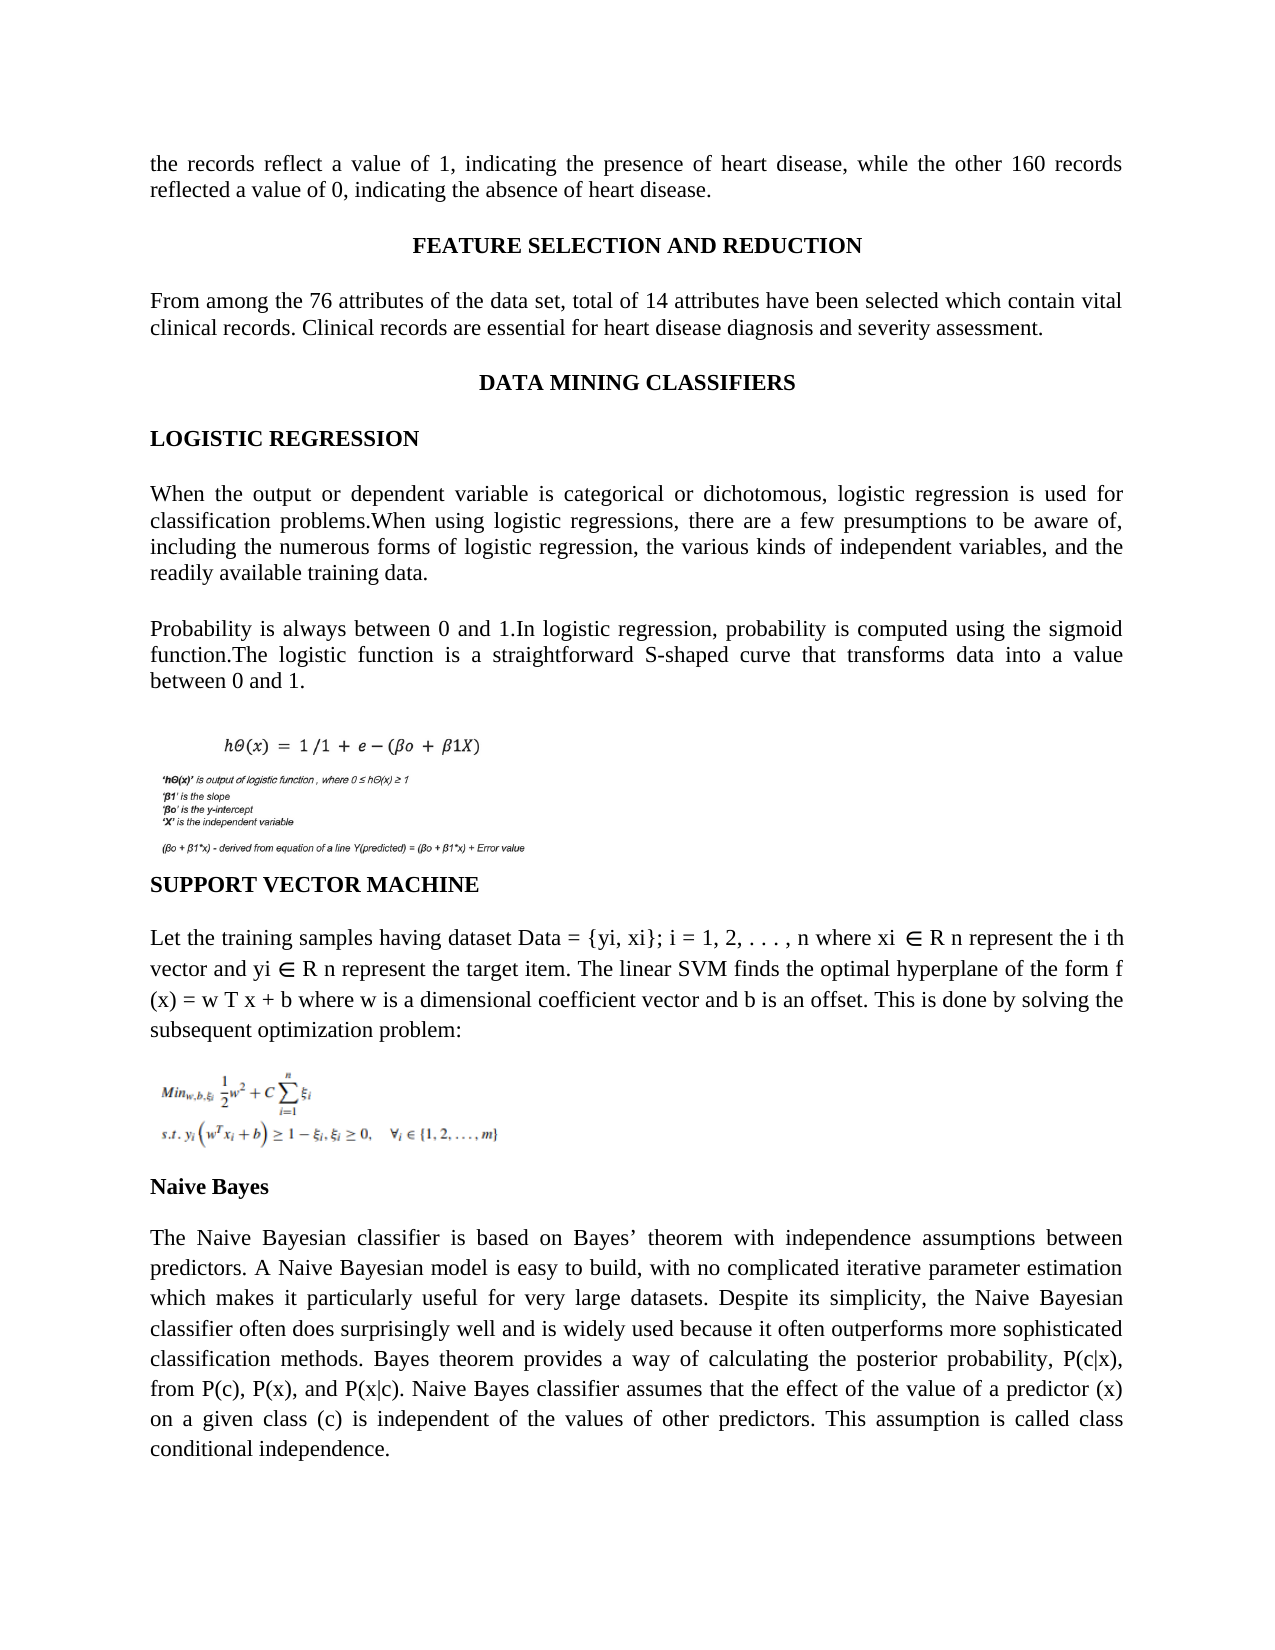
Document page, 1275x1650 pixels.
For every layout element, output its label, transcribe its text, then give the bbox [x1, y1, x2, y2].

text From among the 76 attributes of the data set, total of 14 attributes have been selected which contain vital clinical records. Clinical records are essential for heart disease diagnosis and severity assessment. [150, 287, 1125, 340]
text DATA MINING CLASSIFIERS [150, 369, 1125, 396]
text FEATURE SELECTION AND REDUCTION [150, 232, 1125, 258]
text SUPPORT VECTOR MACHINE [150, 871, 1125, 898]
picture [150, 723, 535, 868]
text The Naive Bayesian classifier is based on Bayes’ theorem with independence assumptions between predictors. A Naive Bayesian model is easy to build, with no complicated iterative parameter estimation which makes it particularly useful for very large datasets. Despite its simplicity, the Naive Bayesian classifier often does surprisingly well and is widely used because it often outperforms more sophisticated classification methods. Bayes theorem provides a way of calculating the posterior probability, P(c|x), from P(c), P(x), and P(x|c). Naive Bayes classifier assumes that the effect of the value of a predictor (x) on a given class (c) is independent of the values of other predictors. This assumption is called class conditional independence. [150, 1224, 1125, 1462]
text Let the training samples having dataset Data = {yi, xi}; i = 1, 2, . . . , n where xi ∈ R n represent the i th vector and yi ∈ R n represent the target item. The linear SVM finds the optimal hyperplane of the form f (x) = w T x + b where w is a dimensional coefficient vector and b is an offset. This is done by solving the subsequent optimization problem: [150, 922, 1125, 1042]
text When the output or dependent variable is categorical or dichotomous, logistic regression is used for classification problems.When using logistic regressions, there are a few presumptions to be aware of, including the numerous forms of logistic regression, the various kinds of independent variables, and the readily available training data. [150, 480, 1125, 586]
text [150, 150, 1125, 203]
text Naive Bayes [150, 1173, 1125, 1199]
picture [150, 1066, 510, 1148]
text Probability is always between 0 and 1.In logistic regression, probability is computed using the sigmoid function.The logistic function is a straightforward S-shaped curve that transforms data into a value between 0 and 1. [150, 615, 1125, 694]
text LOGISTIC REGRESSION [150, 425, 1125, 451]
